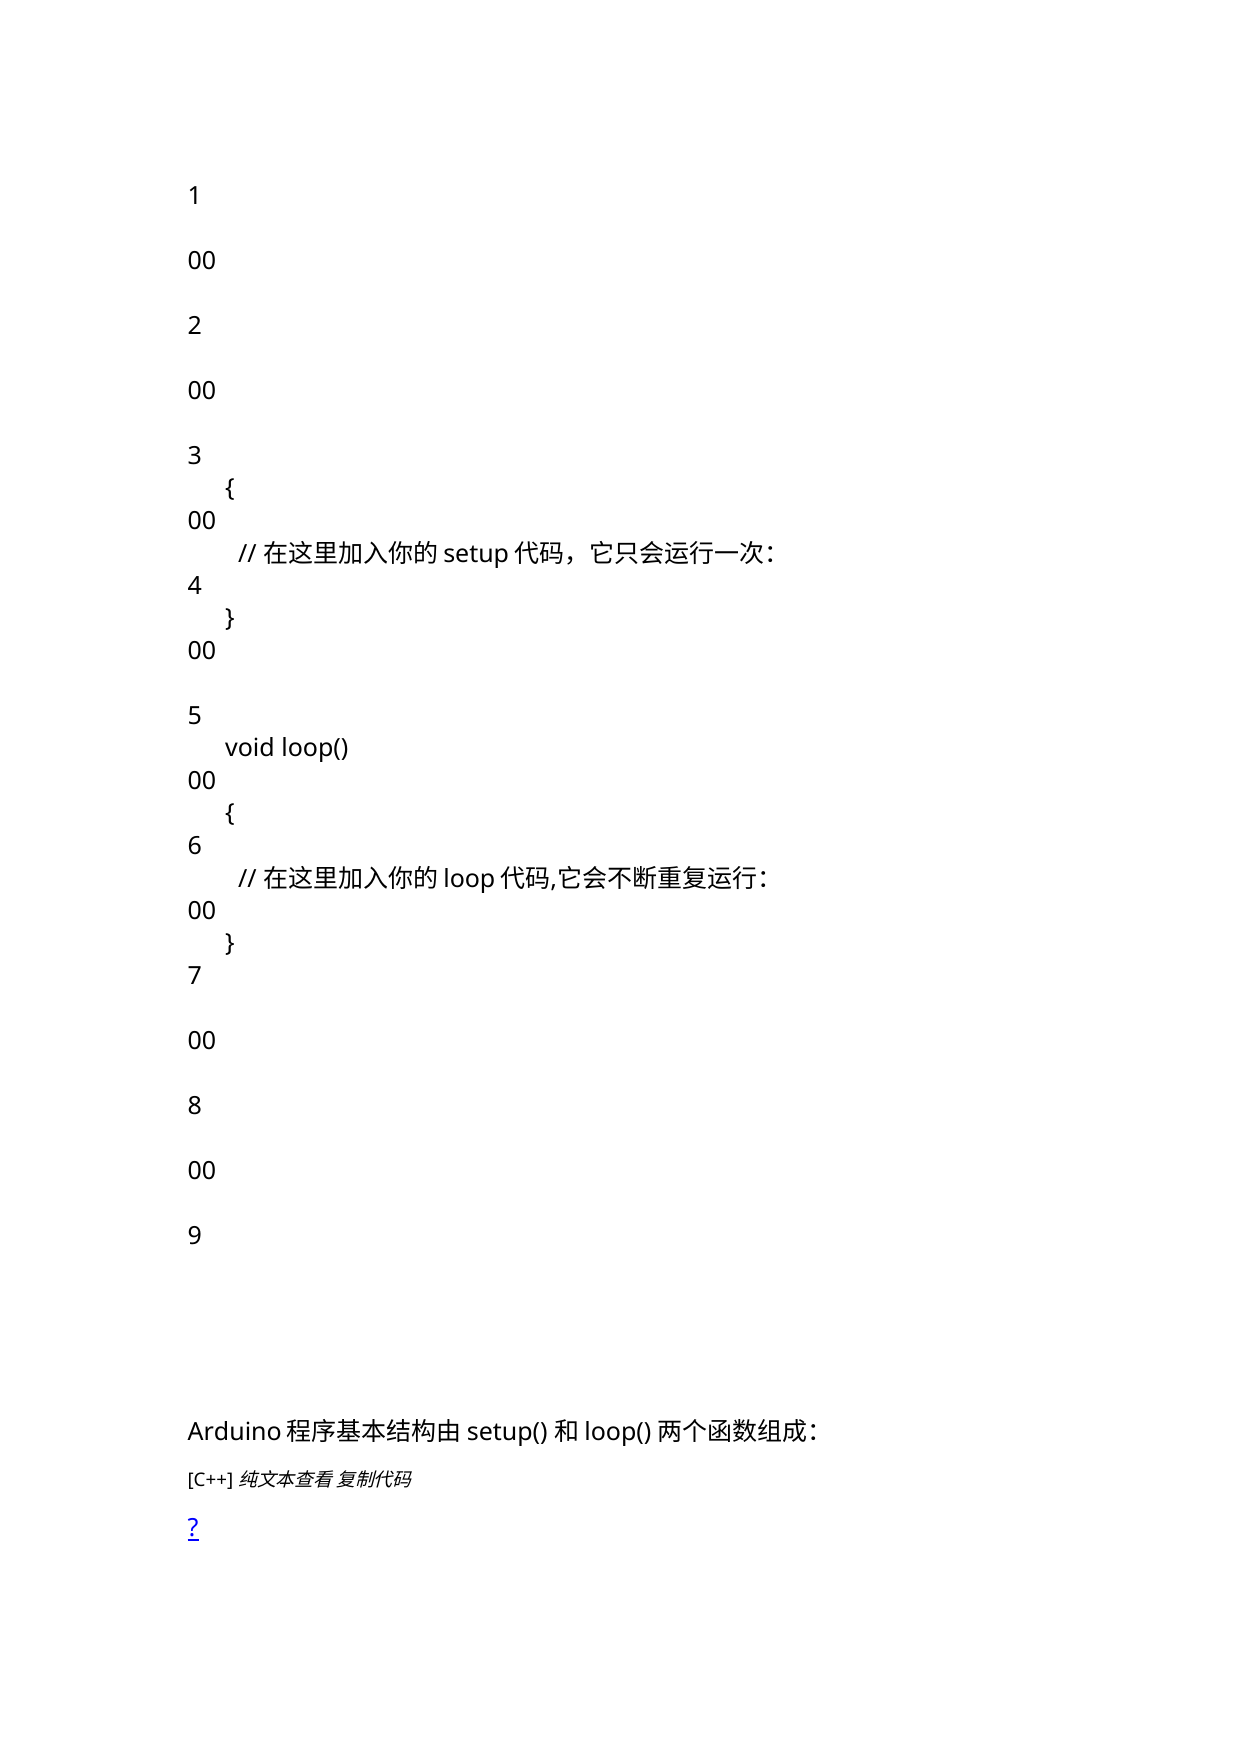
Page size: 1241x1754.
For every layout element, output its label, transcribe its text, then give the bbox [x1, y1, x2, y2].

text [C++] 纯文本查看 复制代码 [187, 1462, 1053, 1494]
text Arduino程序基本结构由setup() 和loop() 两个函数组成： [187, 1267, 1053, 1462]
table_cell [225, 162, 837, 1267]
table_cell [188, 162, 225, 1267]
text ? [187, 1494, 1053, 1559]
